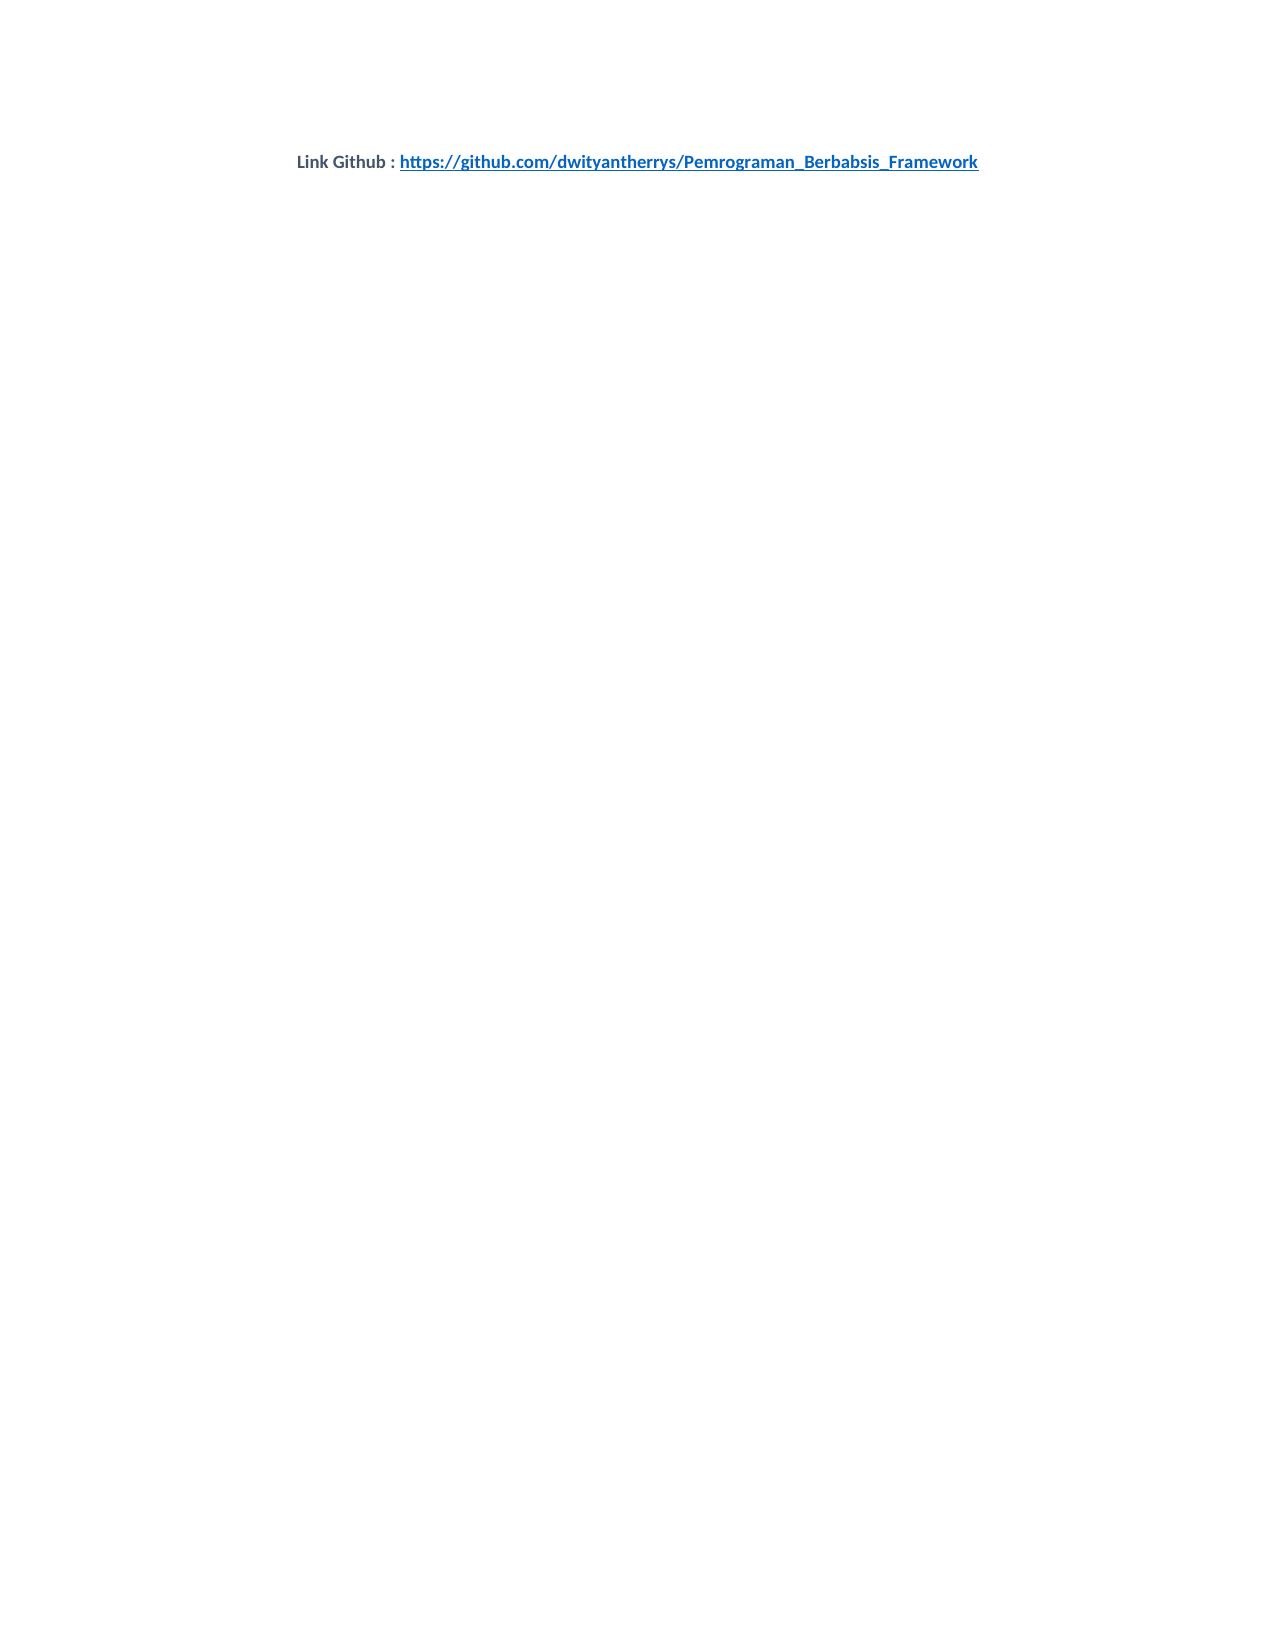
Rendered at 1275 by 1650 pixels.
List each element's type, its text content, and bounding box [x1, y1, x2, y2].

text Link Github : https://github.com/dwityantherrys/Pemrograman_Berbabsis_Framework [150, 150, 1125, 173]
